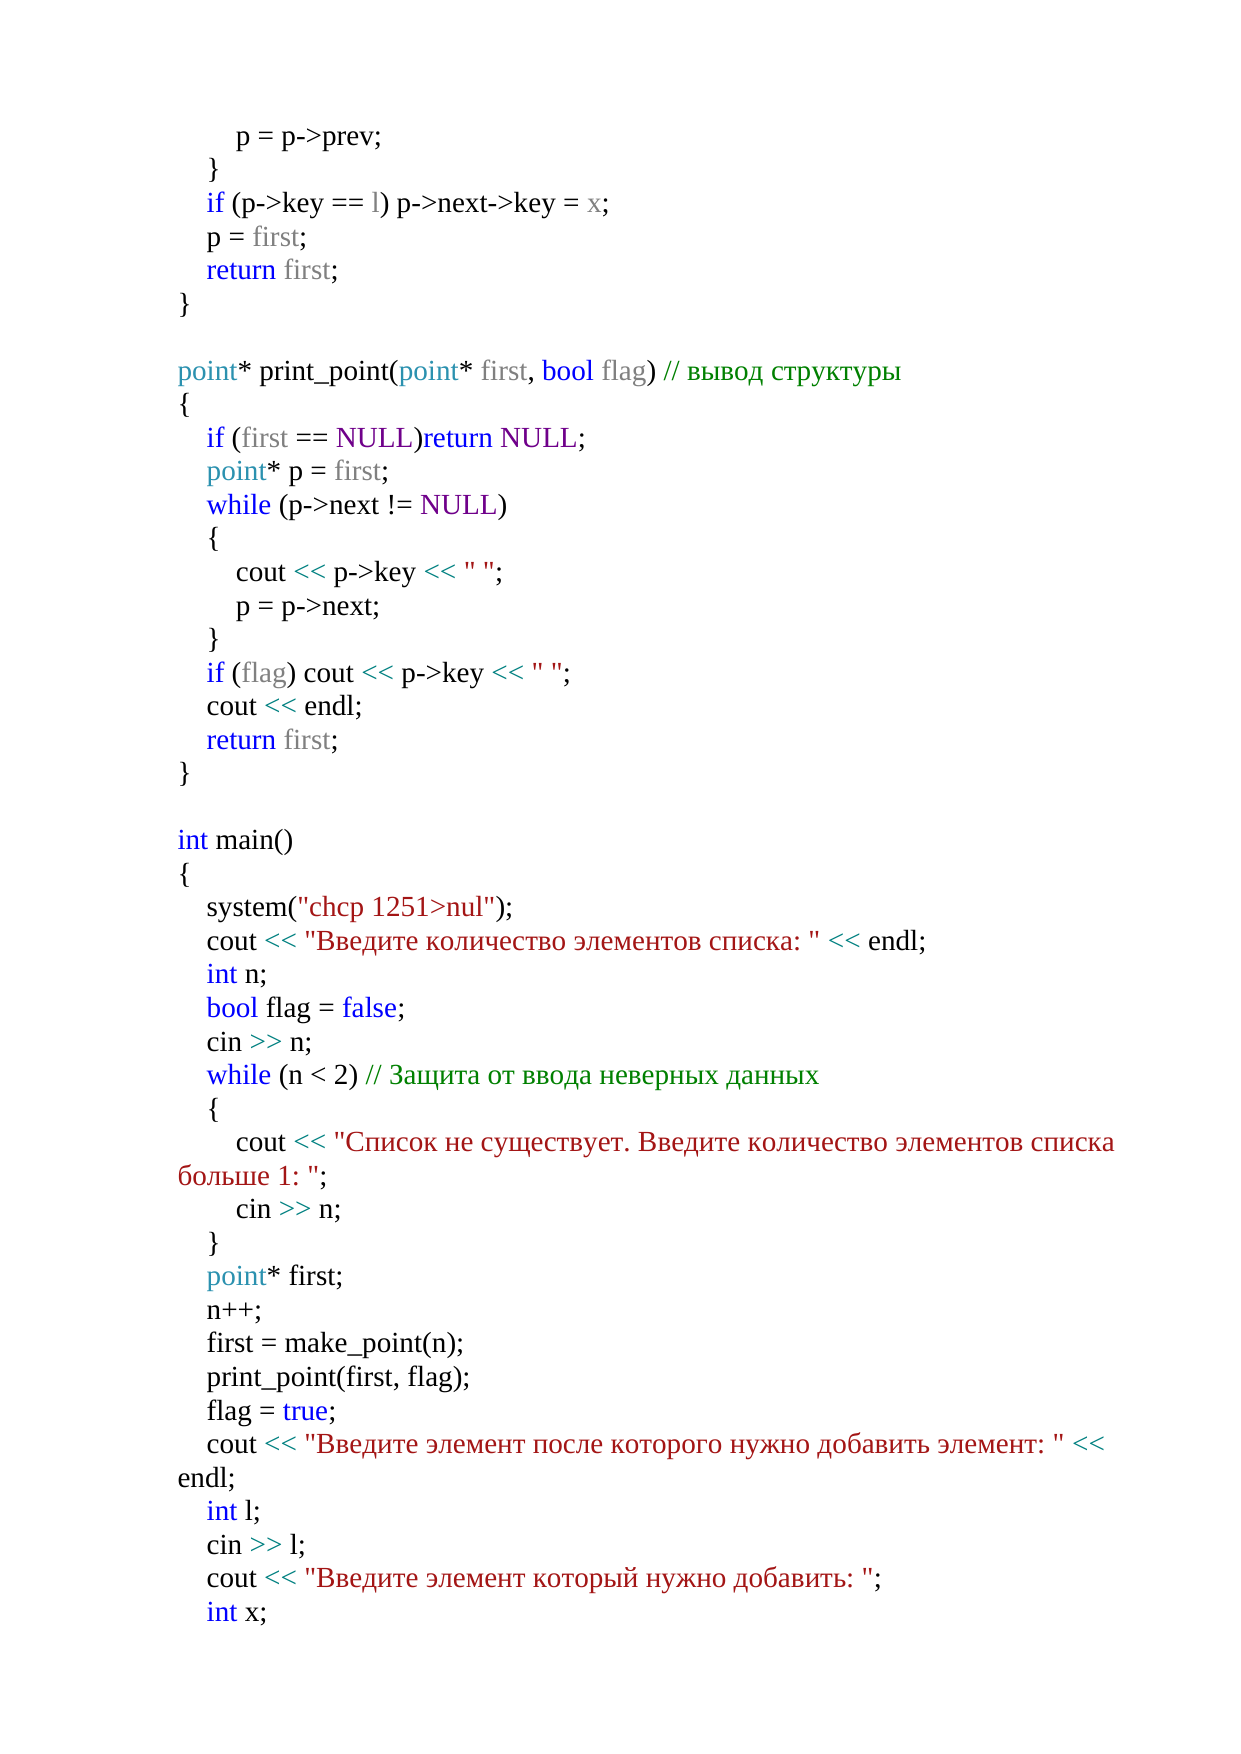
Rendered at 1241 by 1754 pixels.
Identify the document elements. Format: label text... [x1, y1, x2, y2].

text if (p->key == l) p->next->key = x; [177, 185, 1152, 219]
text cout << "Список не существует. Введите количество элементов списка больше 1: "; [177, 1124, 1152, 1191]
text while (n < 2) // Защита от ввода неверных данных [177, 1057, 1152, 1091]
text { [177, 1091, 1152, 1124]
text } [177, 621, 1152, 655]
text } [177, 286, 1152, 319]
text cin >> n; [177, 1024, 1152, 1057]
text cout << "Введите элемент который нужно добавить: "; [177, 1560, 1152, 1594]
text bool flag = false; [177, 990, 1152, 1024]
text point* first; [177, 1258, 1152, 1292]
text p = first; [177, 219, 1152, 252]
text print_point(first, flag); [177, 1359, 1152, 1393]
text n++; [177, 1292, 1152, 1326]
text { [177, 856, 1152, 889]
text int n; [177, 957, 1152, 990]
text if (first == NULL)return NULL; [177, 420, 1152, 453]
text cout << "Введите элемент после которого нужно добавить элемент: " << endl; [177, 1426, 1152, 1493]
text } [177, 152, 1152, 185]
text p = p->next; [177, 588, 1152, 621]
text first = make_point(n); [177, 1326, 1152, 1359]
text cin >> n; [177, 1191, 1152, 1225]
text cout << endl; [177, 688, 1152, 722]
text point* print_point(point* first, bool flag) // вывод структуры [177, 353, 1152, 386]
text } [177, 755, 1152, 789]
text cin >> l; [177, 1527, 1152, 1560]
text } [177, 1225, 1152, 1258]
text p = p->prev; [177, 118, 1152, 152]
text flag = true; [177, 1393, 1152, 1426]
text int main() [177, 822, 1152, 856]
text system("chcp 1251>nul"); [177, 889, 1152, 923]
text { [177, 521, 1152, 554]
text point* p = first; [177, 453, 1152, 487]
text int x; [177, 1594, 1152, 1627]
text int l; [177, 1493, 1152, 1527]
text { [177, 386, 1152, 420]
text return first; [177, 722, 1152, 755]
text cout << p->key << " "; [177, 554, 1152, 588]
text while (p->next != NULL) [177, 487, 1152, 521]
text return first; [177, 252, 1152, 286]
text cout << "Введите количество элементов списка: " << endl; [177, 923, 1152, 957]
text if (flag) cout << p->key << " "; [177, 655, 1152, 688]
